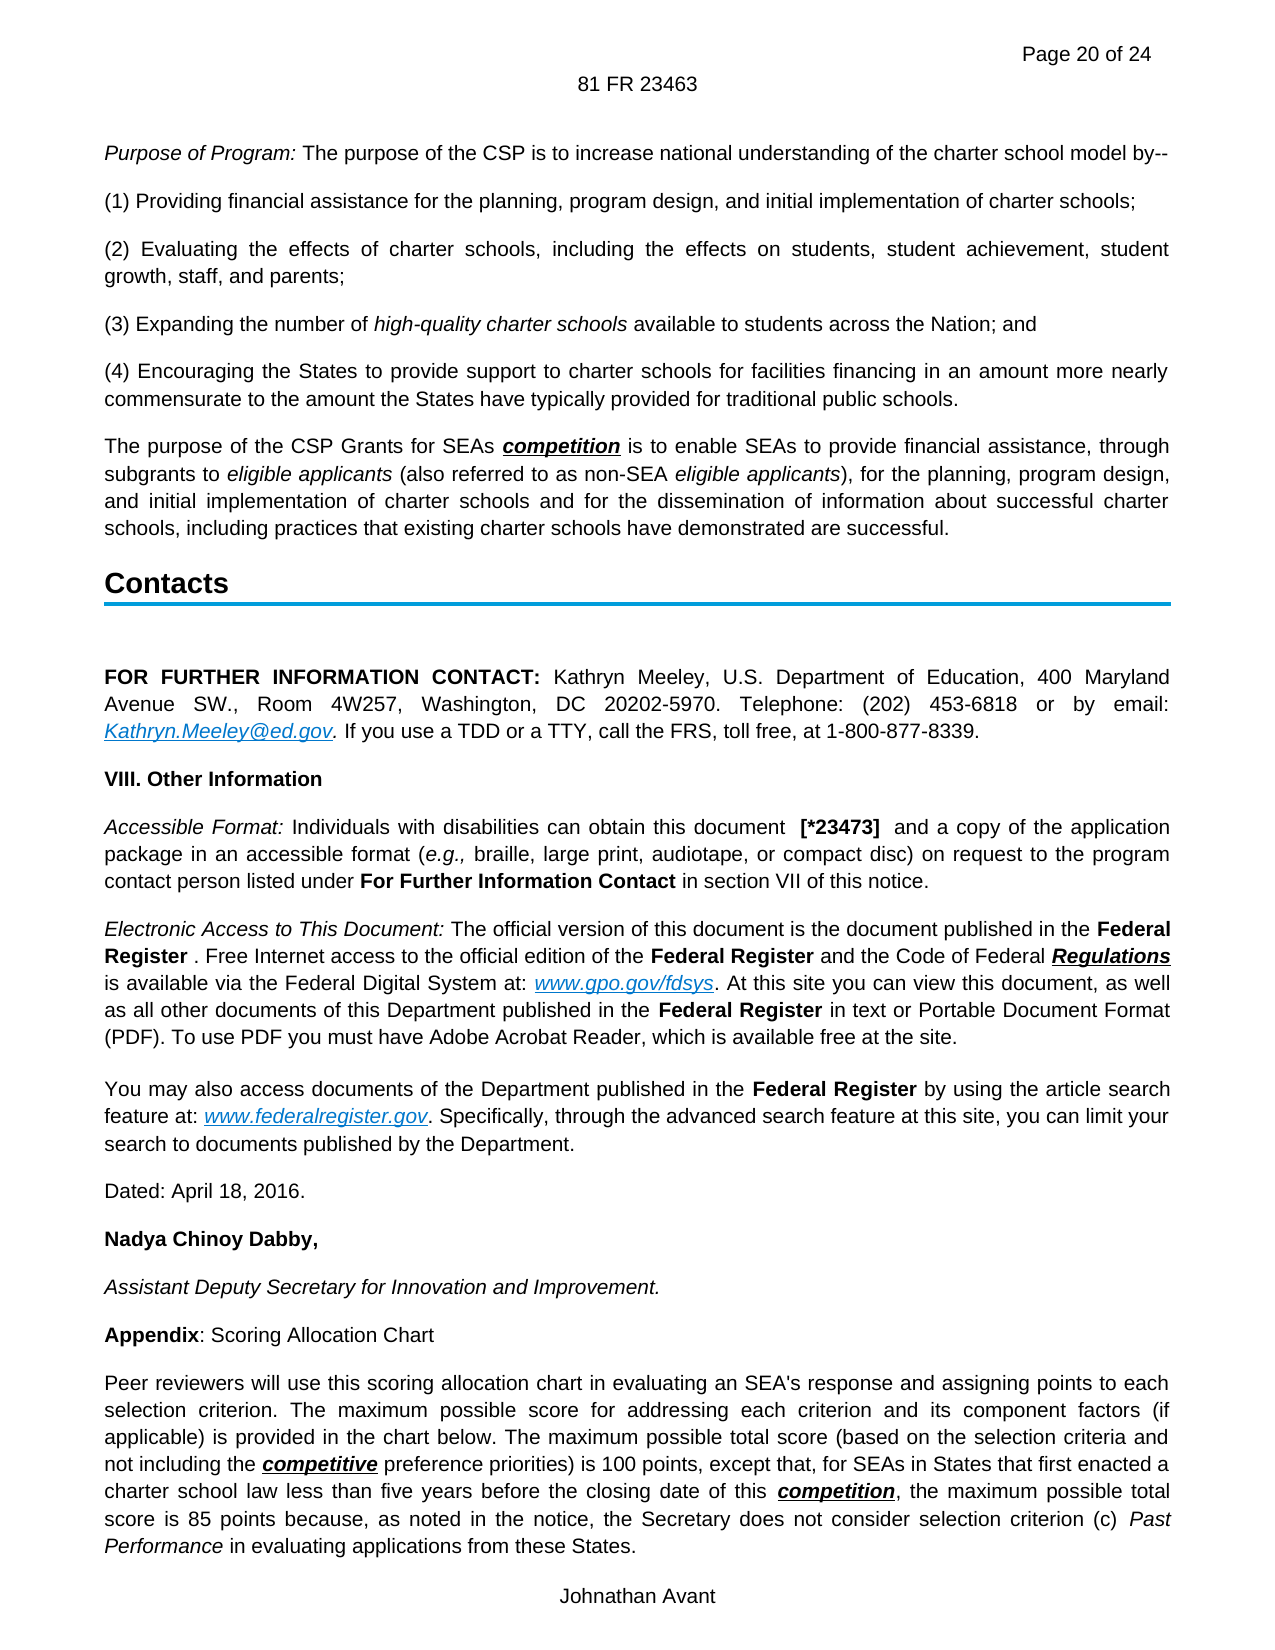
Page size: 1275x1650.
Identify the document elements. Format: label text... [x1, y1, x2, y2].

text Contacts [104, 564, 1171, 600]
text Assistant Deputy Secretary for Innovation and Improvement. [104, 1272, 1171, 1299]
text (1) Providing financial assistance for the planning, program design, and initial implementation of charter schools; [104, 185, 1171, 212]
text Nadya Chinoy Dabby, [104, 1224, 1171, 1251]
text Appendix: Scoring Allocation Chart [104, 1320, 1171, 1347]
text Purpose of Program: The purpose of the CSP is to increase national understanding of the charter school model by-- [104, 137, 1171, 164]
text Electronic Access to This Document: The official version of this document is the document published in the Federal Register . Free Internet access to the official edition of the Federal Register and the Code of Federal Regulations is available via the Federal Digital System at: www.gpo.gov/fdsys. At this site you can view this document, as well as all other documents of this Department published in the Federal Register in text or Portable Document Format (PDF). To use PDF you must have Adobe Acrobat Reader, which is available free at the site. [104, 914, 1171, 1049]
text (2) Evaluating the effects of charter schools, including the effects on students, student achievement, student growth, staff, and parents; [104, 233, 1171, 287]
text VIII. Other Information [104, 764, 1171, 791]
text You may also access documents of the Department published in the Federal Register by using the article search feature at: www.federalregister.gov. Specifically, through the advanced search feature at this site, you can limit your search to documents published by the Department. [104, 1074, 1171, 1155]
text Accessible Format: Individuals with disabilities can obtain this document [*23473] and a copy of the application package in an accessible format (e.g., braille, large print, audiotape, or compact disc) on request to the program contact person listed under For Further Information Contact in section VII of this notice. [104, 812, 1171, 893]
text Dated: April 18, 2016. [104, 1176, 1171, 1203]
text FOR FURTHER INFORMATION CONTACT: Kathryn Meeley, U.S. Department of Education, 400 Maryland Avenue SW., Room 4W257, Washington, DC 20202-5970. Telephone: (202) 453-6818 or by email: Kathryn.Meeley@ed.gov. If you use a TDD or a TTY, call the FRS, toll free, at 1-800-877-8339. [104, 662, 1171, 743]
text (3) Expanding the number of high-quality charter schools available to students across the Nation; and [104, 308, 1171, 335]
text Peer reviewers will use this scoring allocation chart in evaluating an SEA's response and assigning points to each selection criterion. The maximum possible score for addressing each criterion and its component factors (if applicable) is provided in the chart below. The maximum possible total score (based on the selection criteria and not including the competitive preference priorities) is 100 points, except that, for SEAs in States that first enacted a charter school law less than five years before the closing date of this competition, the maximum possible total score is 85 points because, as noted in the notice, the Secretary does not consider selection criterion (c) Past Performance in evaluating applications from these States. [104, 1368, 1171, 1557]
text (4) Encouraging the States to provide support to charter schools for facilities financing in an amount more nearly commensurate to the amount the States have typically provided for traditional public schools. [104, 356, 1171, 410]
text The purpose of the CSP Grants for SEAs competition is to enable SEAs to provide financial assistance, through subgrants to eligible applicants (also referred to as non-SEA eligible applicants), for the planning, program design, and initial implementation of charter schools and for the dissemination of information about successful charter schools, including practices that existing charter schools have demonstrated are successful. [104, 431, 1171, 539]
